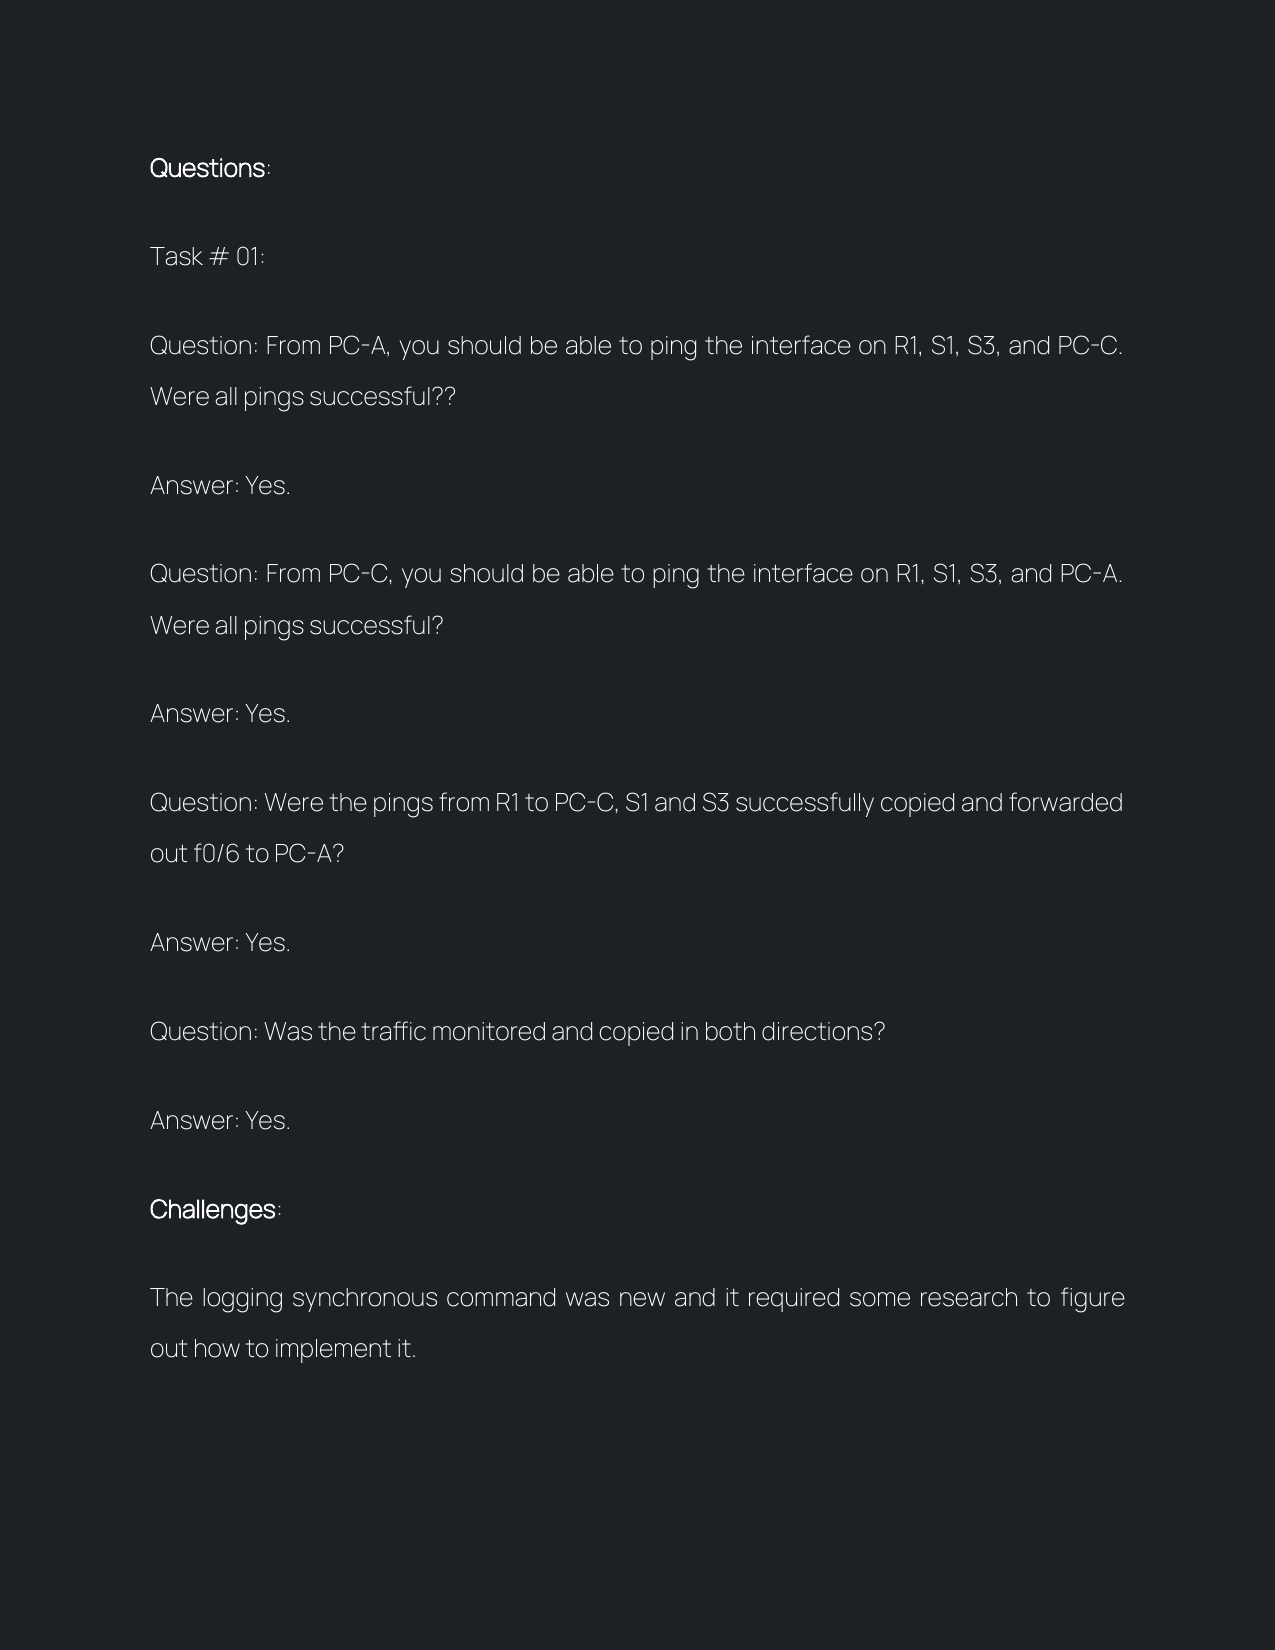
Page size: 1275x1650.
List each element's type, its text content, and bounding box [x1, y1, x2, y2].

text Answer: Yes. [150, 696, 1125, 730]
text Answer: Yes. [150, 925, 1125, 959]
text Answer: Yes. [150, 1102, 1125, 1137]
text Question: Were the pings from R1 to PC-C, S1 and S3 successfully copied and forwarded out f0/6 to PC-A? [150, 785, 1125, 870]
text Question: From PC-A, you should be able to ping the interface on R1, S1, S3, and PC-C. Were all pings successful?? [150, 327, 1125, 413]
text Task # 01: [150, 239, 1125, 273]
text The logging synchronous command was new and it required some research to figure out how to implement it. [150, 1280, 1125, 1365]
text Question: From PC-C, you should be able to ping the interface on R1, S1, S3, and PC-A. Were all pings successful? [150, 556, 1125, 642]
text Question: Was the traffic monitored and copied in both directions? [150, 1014, 1125, 1048]
text Challenges: [150, 1191, 1125, 1225]
text Questions: [150, 150, 1125, 184]
text Answer: Yes. [150, 467, 1125, 502]
